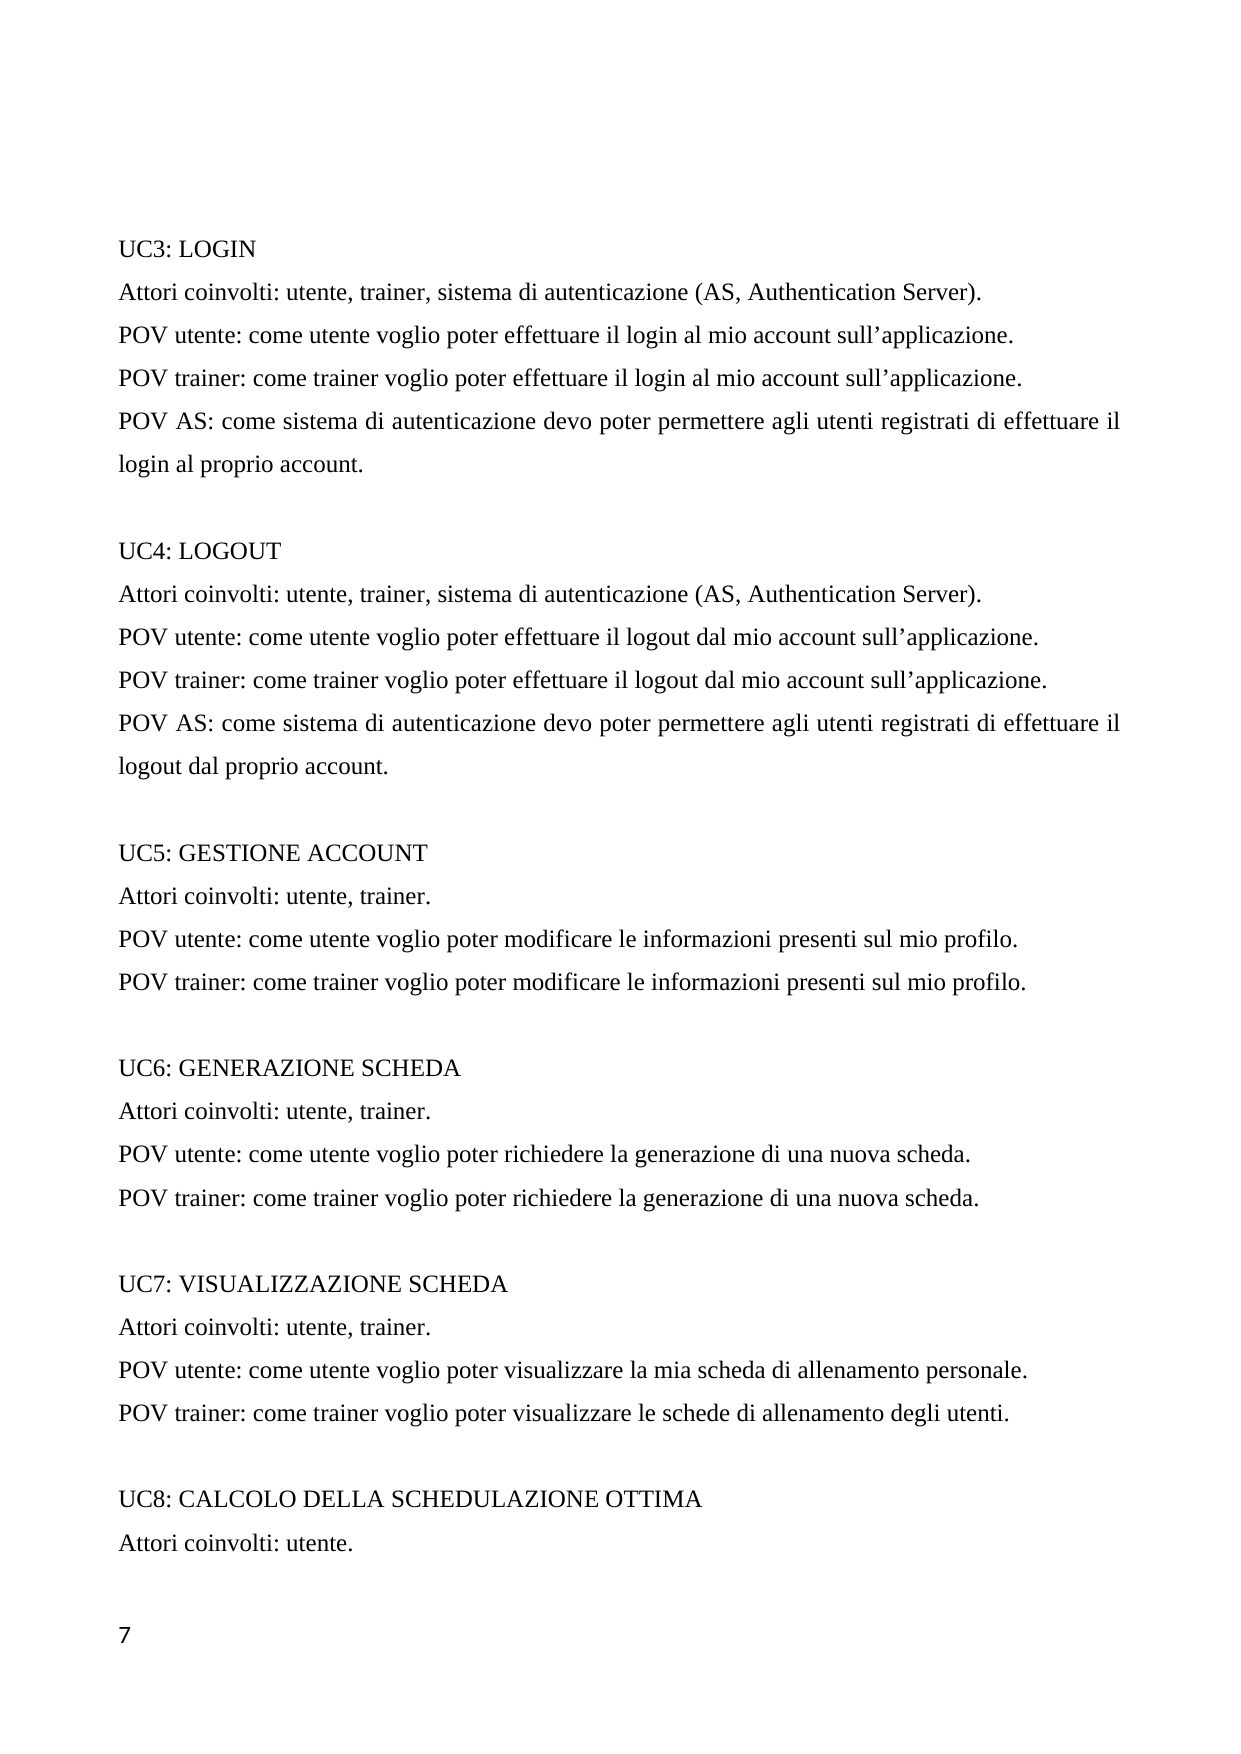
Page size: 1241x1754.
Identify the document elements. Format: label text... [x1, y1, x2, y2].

text UC3: LOGIN [118, 234, 1122, 263]
text UC5: GESTIONE ACCOUNT [118, 838, 1122, 866]
text POV trainer: come trainer voglio poter effettuare il login al mio account sull’applicazione. [118, 363, 1122, 392]
text POV trainer: come trainer voglio poter richiedere la generazione di una nuova scheda. [118, 1183, 1122, 1211]
text Attori coinvolti: utente, trainer, sistema di autenticazione (AS, Authentication Server). [118, 277, 1122, 306]
text POV utente: come utente voglio poter richiedere la generazione di una nuova scheda. [118, 1139, 1122, 1168]
text UC8: CALCOLO DELLA SCHEDULAZIONE OTTIMA [118, 1484, 1122, 1513]
text Attori coinvolti: utente, trainer. [118, 1312, 1122, 1341]
text POV utente: come utente voglio poter effettuare il logout dal mio account sull’applicazione. [118, 622, 1122, 651]
text POV AS: come sistema di autenticazione devo poter permettere agli utenti registrati di effettuare il logout dal proprio account. [118, 708, 1122, 780]
text UC4: LOGOUT [118, 536, 1122, 564]
text POV utente: come utente voglio poter effettuare il login al mio account sull’applicazione. [118, 320, 1122, 349]
text POV trainer: come trainer voglio poter visualizzare le schede di allenamento degli utenti. [118, 1398, 1122, 1427]
text UC7: VISUALIZZAZIONE SCHEDA [118, 1269, 1122, 1298]
text Attori coinvolti: utente, trainer. [118, 881, 1122, 909]
text POV trainer: come trainer voglio poter effettuare il logout dal mio account sull’applicazione. [118, 665, 1122, 694]
text Attori coinvolti: utente, trainer. [118, 1096, 1122, 1125]
text UC6: GENERAZIONE SCHEDA [118, 1053, 1122, 1082]
text POV trainer: come trainer voglio poter modificare le informazioni presenti sul mio profilo. [118, 967, 1122, 996]
text POV AS: come sistema di autenticazione devo poter permettere agli utenti registrati di effettuare il login al proprio account. [118, 406, 1122, 478]
text Attori coinvolti: utente, trainer, sistema di autenticazione (AS, Authentication Server). [118, 579, 1122, 608]
text POV utente: come utente voglio poter visualizzare la mia scheda di allenamento personale. [118, 1355, 1122, 1384]
text Attori coinvolti: utente. [118, 1528, 1122, 1556]
text POV utente: come utente voglio poter modificare le informazioni presenti sul mio profilo. [118, 924, 1122, 953]
